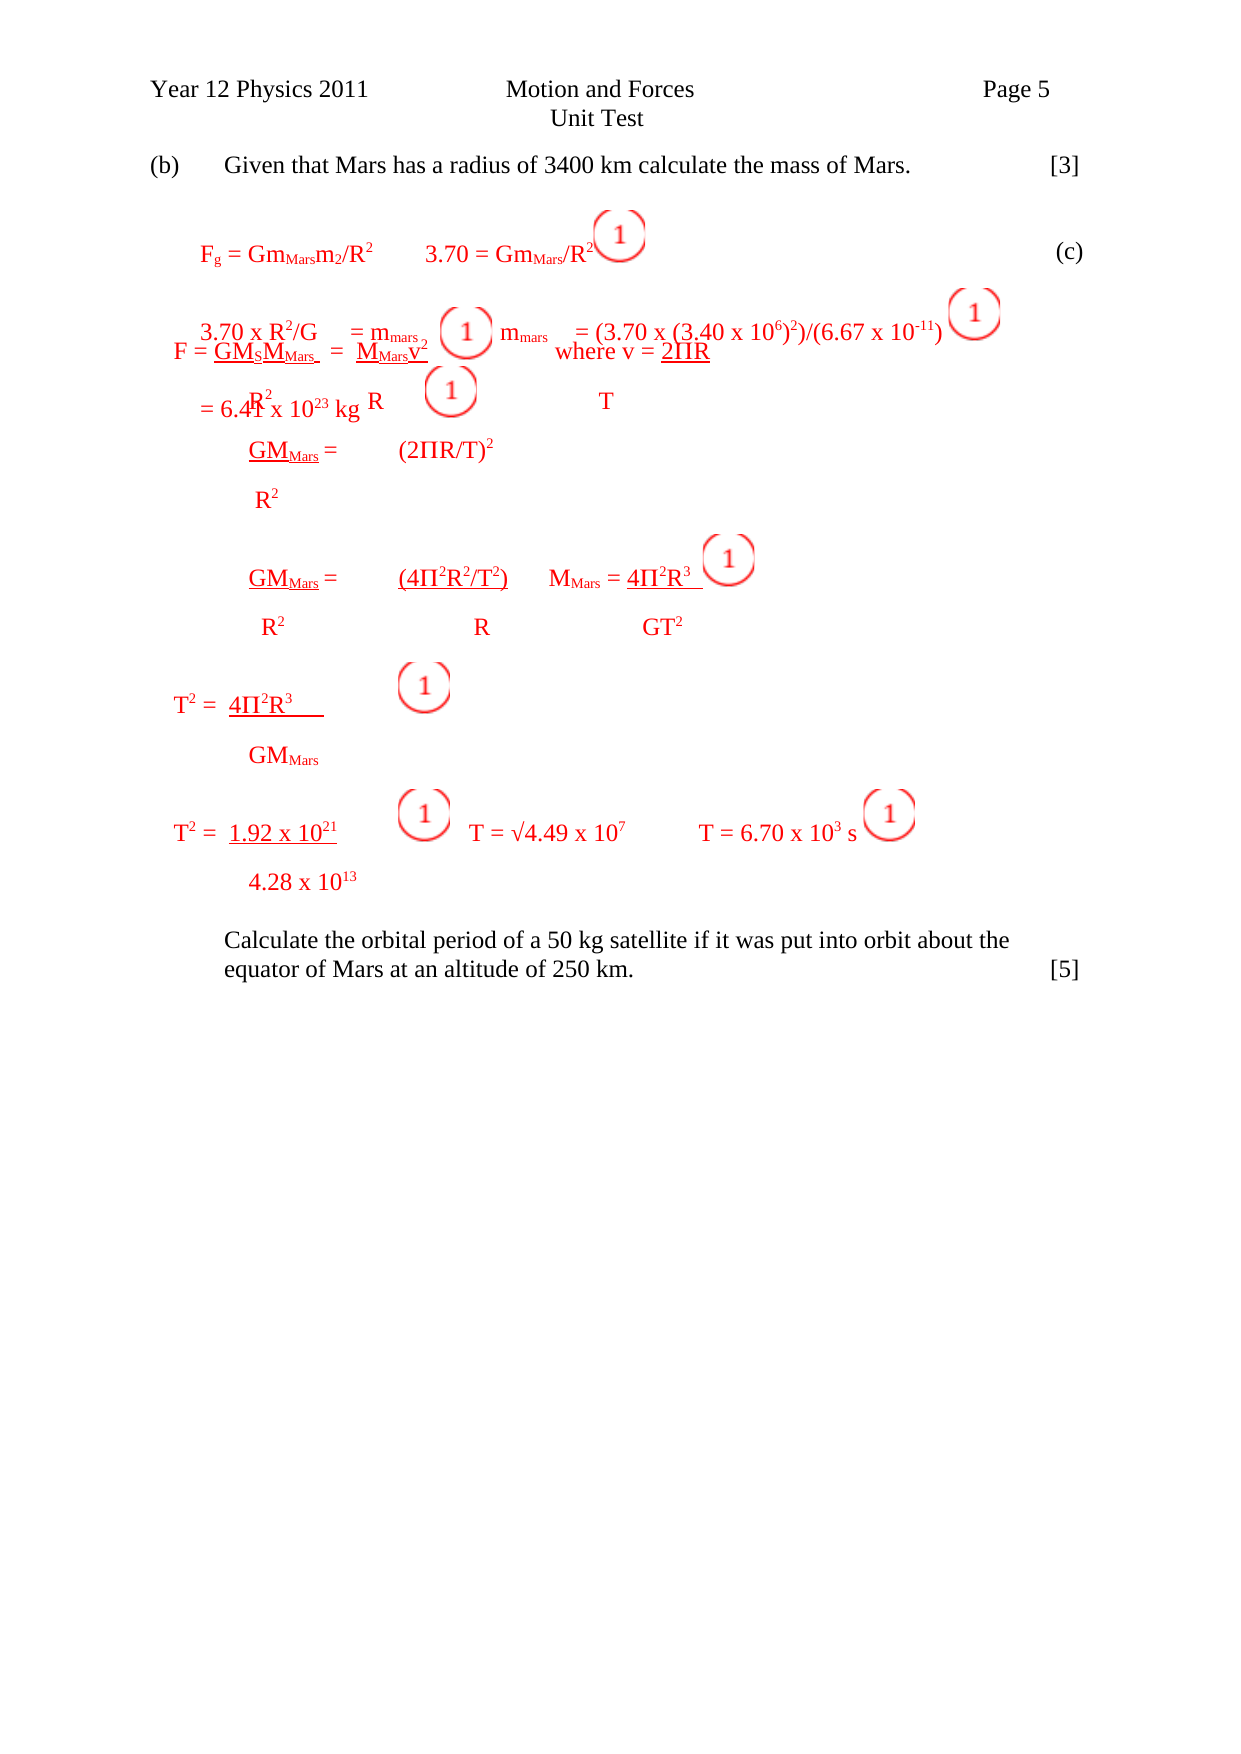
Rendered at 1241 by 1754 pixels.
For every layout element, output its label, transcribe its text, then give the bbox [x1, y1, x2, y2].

text (c) Calculate the orbital period of a 50 kg satellite if it was put into orbit about the equator of Mars at an altitude of 250 km. [5] [150, 236, 1090, 983]
text (b) Given that Mars has a radius of 3400 km calculate the mass of Mars. [3] [150, 150, 1090, 179]
